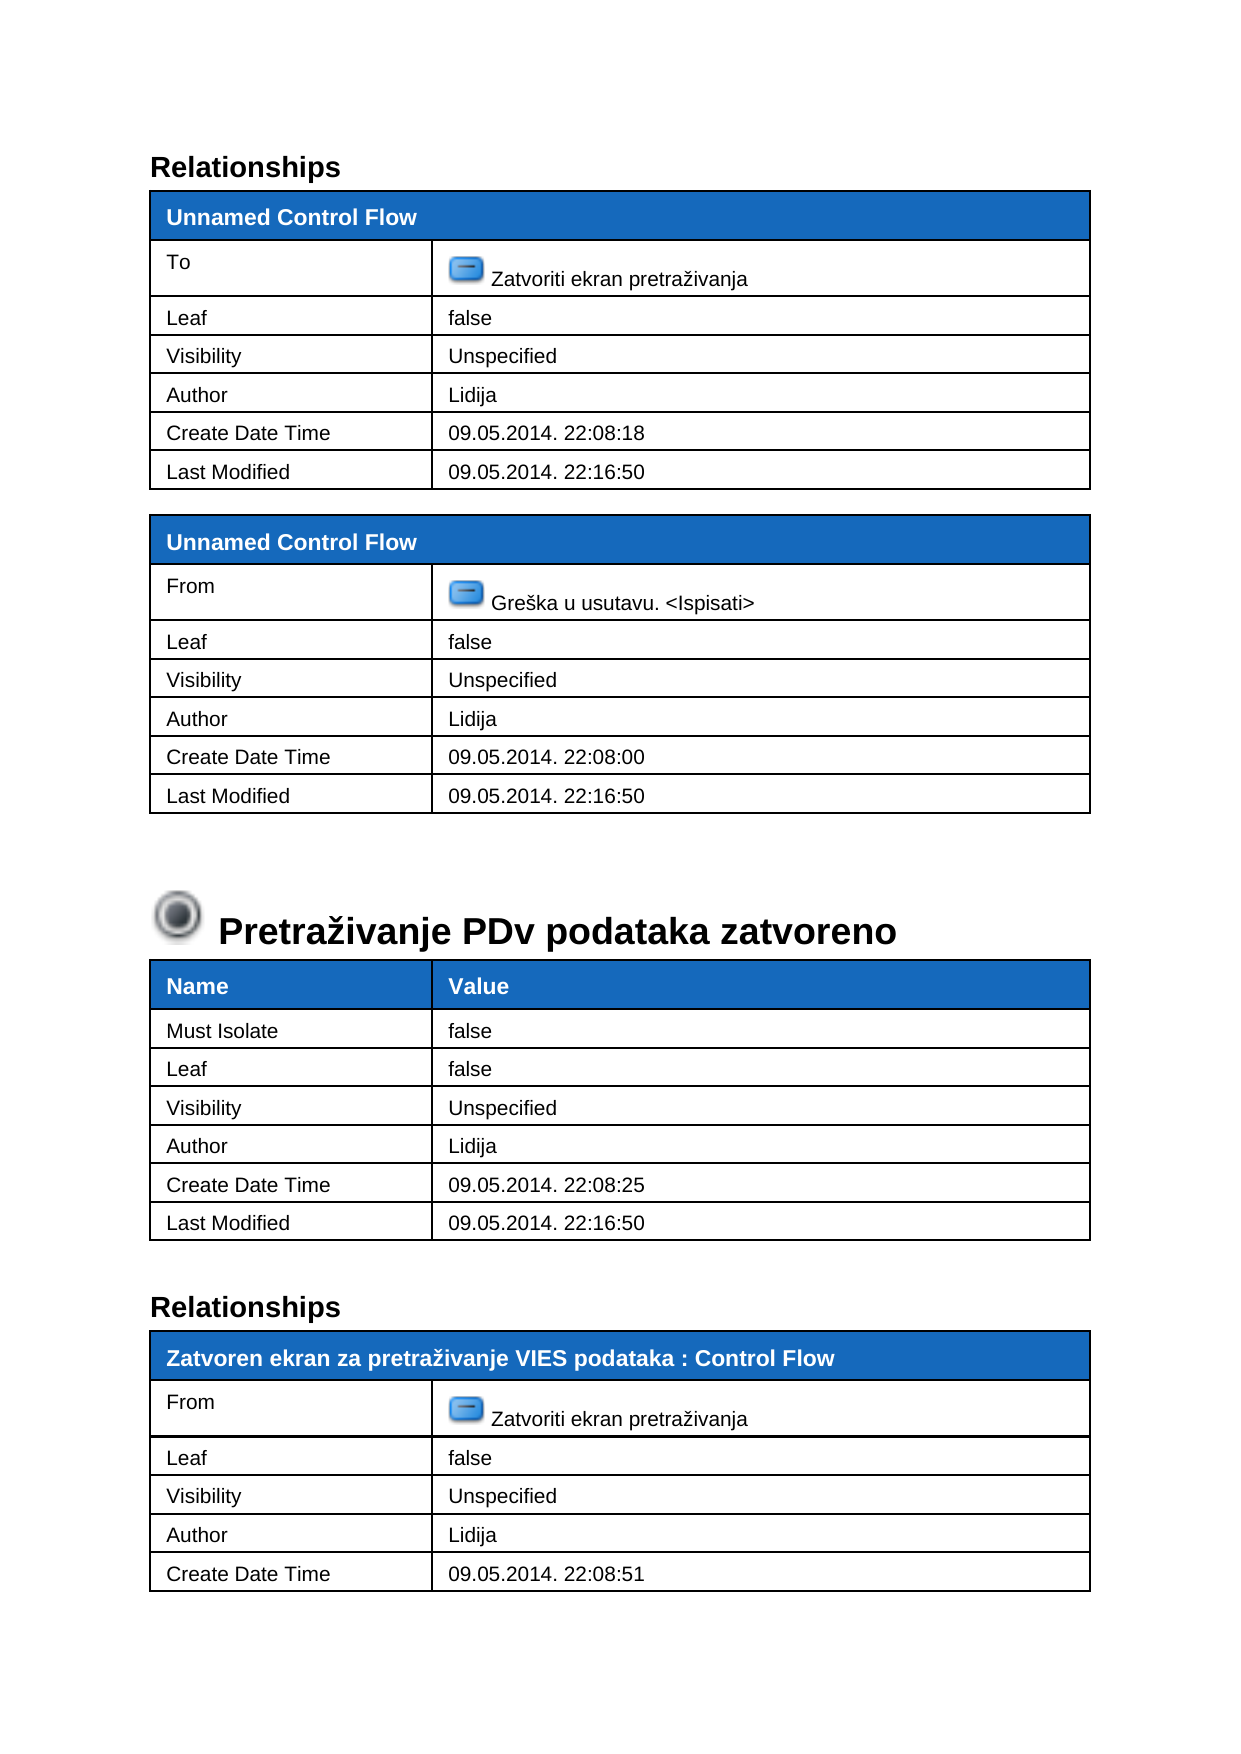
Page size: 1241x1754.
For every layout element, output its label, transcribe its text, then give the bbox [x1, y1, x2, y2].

table_cell Visibility [151, 1476, 431, 1512]
table_cell false [433, 621, 1089, 658]
table_cell Zatvoriti ekran pretraživanja [433, 241, 1089, 295]
table_cell Last Modified [151, 775, 431, 812]
table_cell Lidija [433, 1126, 1089, 1162]
table_cell Unspecified [433, 660, 1089, 696]
table_cell 09.05.2014. 22:16:50 [433, 775, 1089, 812]
table_cell Leaf [151, 1049, 431, 1085]
table_cell Unspecified [433, 1476, 1089, 1512]
table_cell Leaf [151, 297, 431, 334]
table_header Unnamed Control Flow [151, 192, 1089, 239]
table_cell 09.05.2014. 22:16:50 [433, 451, 1089, 488]
picture [448, 573, 485, 611]
table_cell Lidija [433, 698, 1089, 735]
table_header Zatvoren ekran za pretraživanje VIES podataka : Control Flow [151, 1332, 1089, 1379]
table_cell Leaf [151, 1438, 431, 1474]
table_cell false [433, 1438, 1089, 1474]
table_cell To [151, 241, 431, 295]
picture [448, 249, 485, 287]
table_cell Greška u usutavu. <Ispisati> [433, 565, 1089, 619]
subtitle Relationships [150, 150, 1090, 183]
table_cell 09.05.2014. 22:08:18 [433, 413, 1089, 449]
table_header Value [433, 961, 1089, 1008]
table_cell 09.05.2014. 22:08:00 [433, 737, 1089, 773]
table_cell Unspecified [433, 1087, 1089, 1124]
table_cell Author [151, 1515, 431, 1551]
table_cell Visibility [151, 336, 431, 372]
subtitle Relationships [150, 1290, 1090, 1324]
table_cell Last Modified [151, 1203, 431, 1239]
table_cell Visibility [151, 660, 431, 696]
table_cell 09.05.2014. 22:08:25 [433, 1164, 1089, 1201]
table_cell Lidija [433, 1515, 1089, 1551]
table_cell Visibility [151, 1087, 431, 1124]
subtitle Pretraživanje PDv podataka zatvoreno [150, 887, 1090, 952]
table_cell Unspecified [433, 336, 1089, 372]
picture [150, 886, 208, 945]
table_cell Create Date Time [151, 1553, 431, 1589]
table_cell Author [151, 1126, 431, 1162]
table_cell Zatvoriti ekran pretraživanja [433, 1381, 1089, 1435]
table_cell Create Date Time [151, 413, 431, 449]
table_cell 09.05.2014. 22:08:51 [433, 1553, 1089, 1589]
table_cell From [151, 565, 431, 619]
table_cell false [433, 1049, 1089, 1085]
table_cell Author [151, 698, 431, 735]
table_cell 09.05.2014. 22:16:50 [433, 1203, 1089, 1239]
table_cell Leaf [151, 621, 431, 658]
table_cell Create Date Time [151, 737, 431, 773]
table_cell Must Isolate [151, 1010, 431, 1047]
table_cell From [151, 1381, 431, 1435]
table_header Name [151, 961, 431, 1008]
table_cell Author [151, 374, 431, 411]
table_cell Last Modified [151, 451, 431, 488]
table_cell Lidija [433, 374, 1089, 411]
table_cell false [433, 1010, 1089, 1047]
table_cell false [433, 297, 1089, 334]
picture [448, 1389, 485, 1427]
table_cell Create Date Time [151, 1164, 431, 1201]
table_header Unnamed Control Flow [151, 516, 1089, 563]
